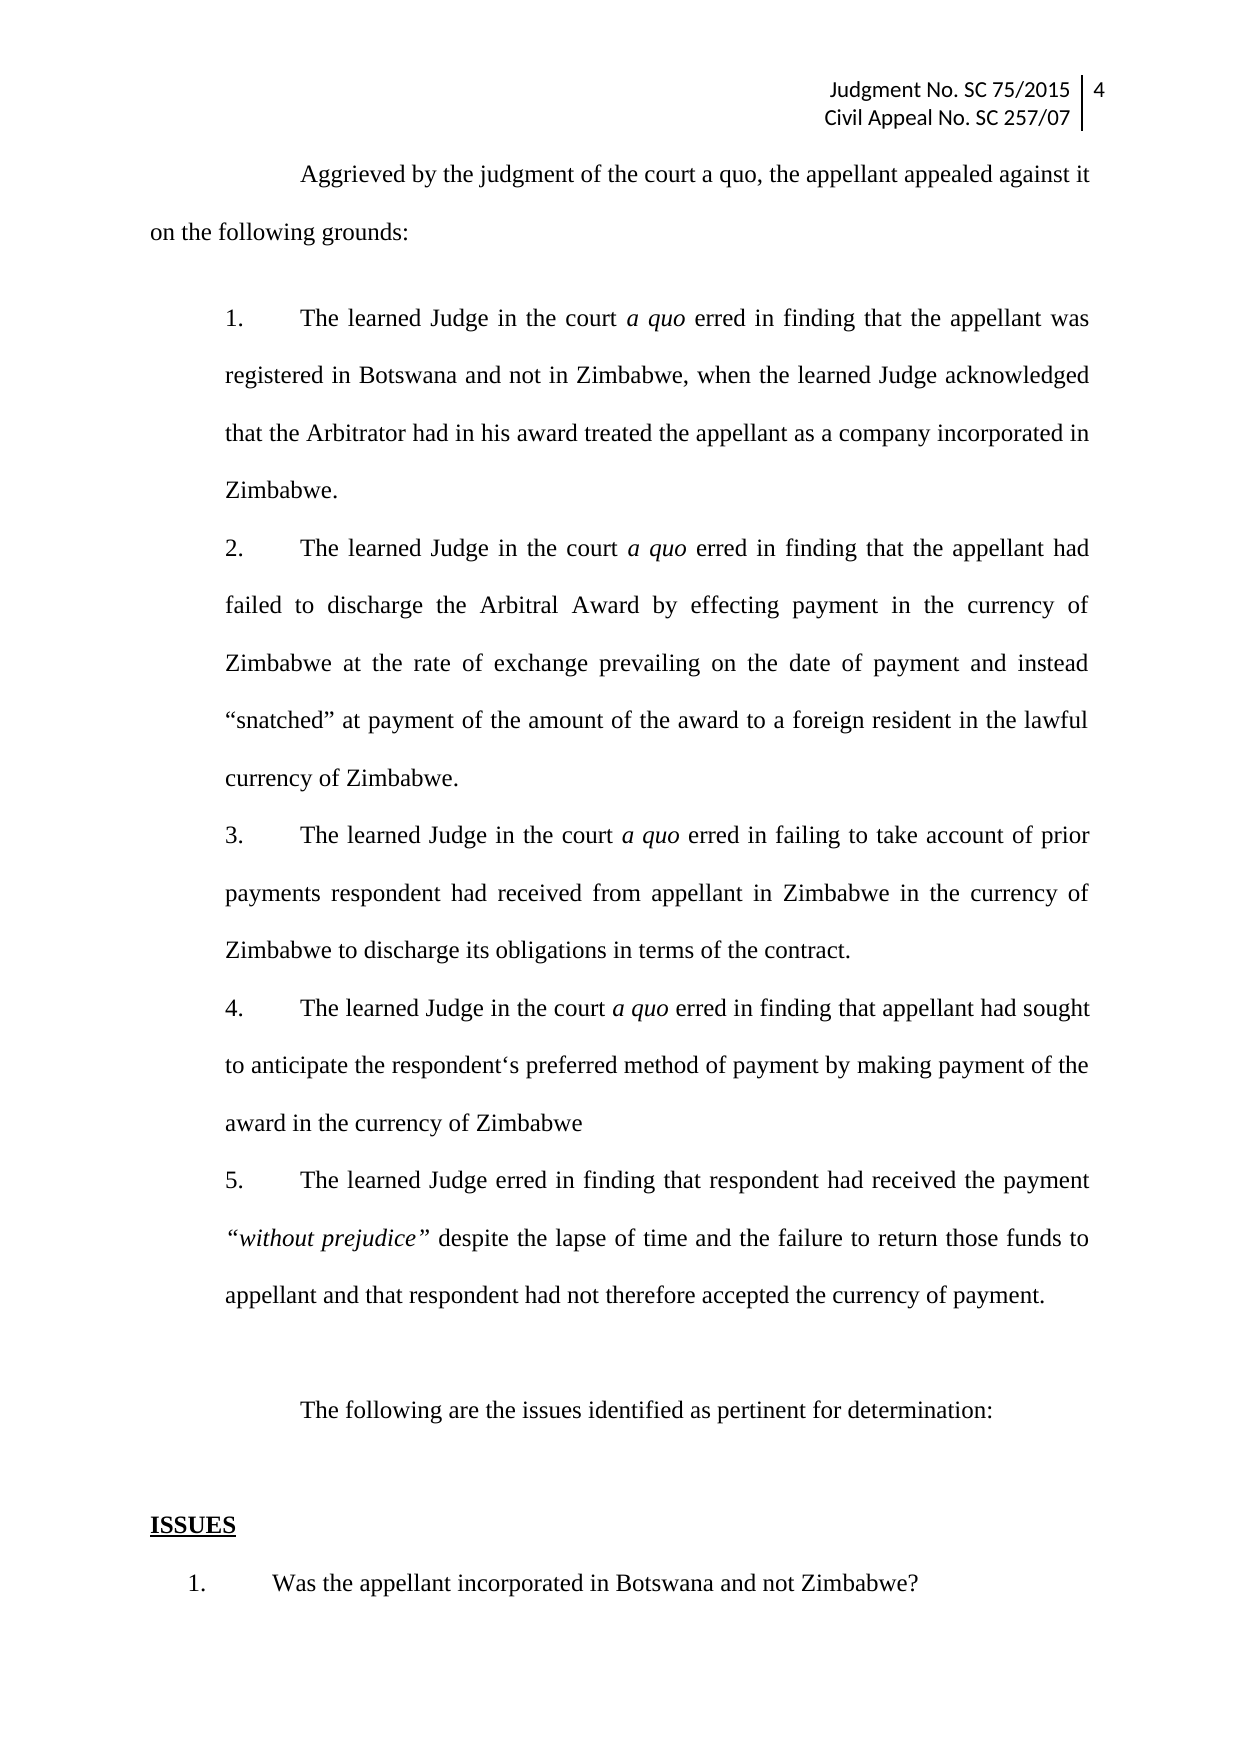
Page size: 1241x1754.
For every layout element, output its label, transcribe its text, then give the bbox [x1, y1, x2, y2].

list The learned Judge in the court a quo erred in finding that appellant had sought to anticipate the respondent‘s preferred method of payment by making payment of the award in the currency of Zimbabwe [225, 993, 1090, 1137]
list The learned Judge in the court a quo erred in finding that the appellant was registered in Botswana and not in Zimbabwe, when the learned Judge acknowledged that the Arbitrator had in his award treated the appellant as a company incorporated in Zimbabwe. [225, 303, 1090, 504]
text The following are the issues identified as pertinent for determination: [150, 1395, 1090, 1424]
list Was the appellant incorporated in Botswana and not Zimbabwe? [187, 1568, 1090, 1597]
text Aggrieved by the judgment of the court a quo, the appellant appealed against it on the following grounds: [150, 159, 1090, 245]
list The learned Judge in the court a quo erred in failing to take account of prior payments respondent had received from appellant in Zimbabwe in the currency of Zimbabwe to discharge its obligations in terms of the contract. [225, 820, 1090, 964]
list The learned Judge in the court a quo erred in finding that the appellant had failed to discharge the Arbitral Award by effecting payment in the currency of Zimbabwe at the rate of exchange prevailing on the date of payment and instead “snatched” at payment of the amount of the award to a foreign resident in the lawful currency of Zimbabwe. [225, 533, 1090, 792]
list The learned Judge erred in finding that respondent had received the payment “without prejudice” despite the lapse of time and the failure to return those funds to appellant and that respondent had not therefore accepted the currency of payment. [225, 1165, 1090, 1309]
text ISSUES [150, 1510, 1090, 1539]
